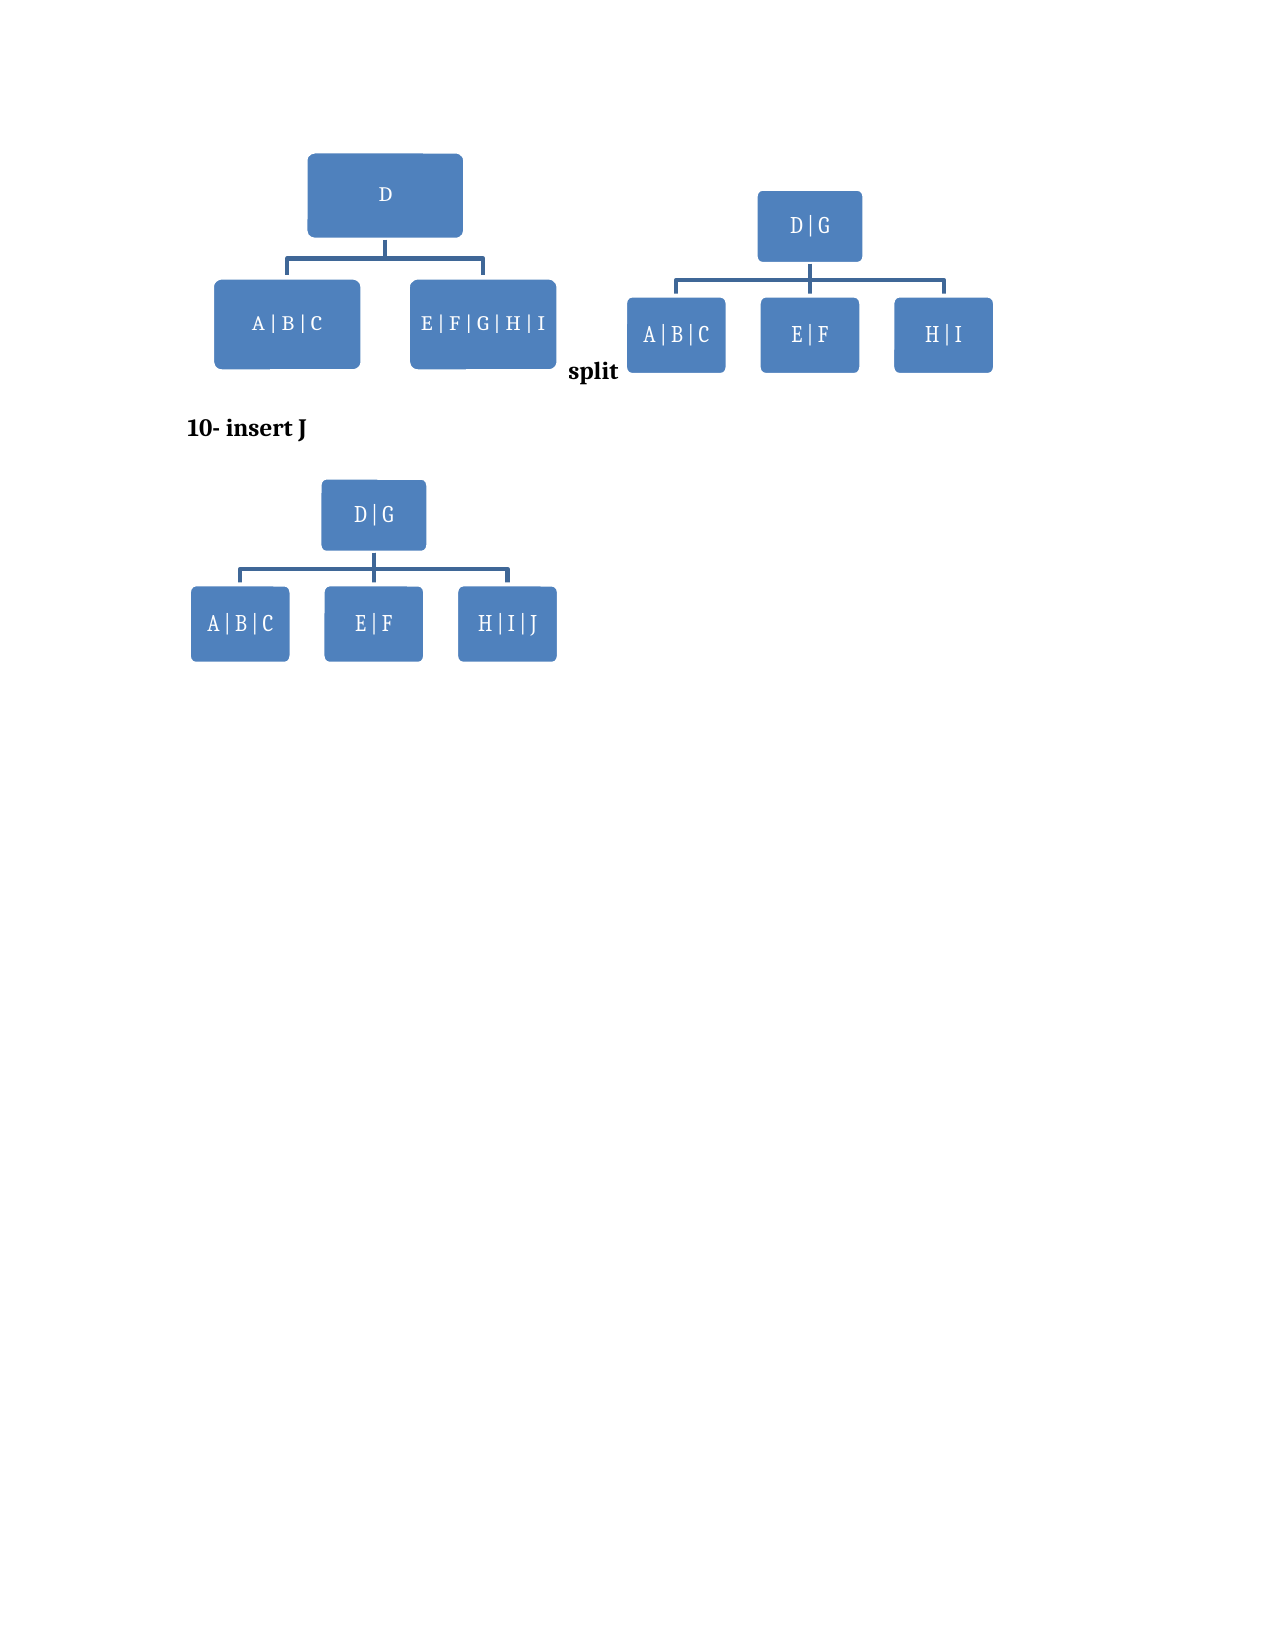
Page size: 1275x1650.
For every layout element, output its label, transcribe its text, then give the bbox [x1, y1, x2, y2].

text split [187, 150, 1087, 386]
text 10- insert J [187, 414, 1087, 443]
